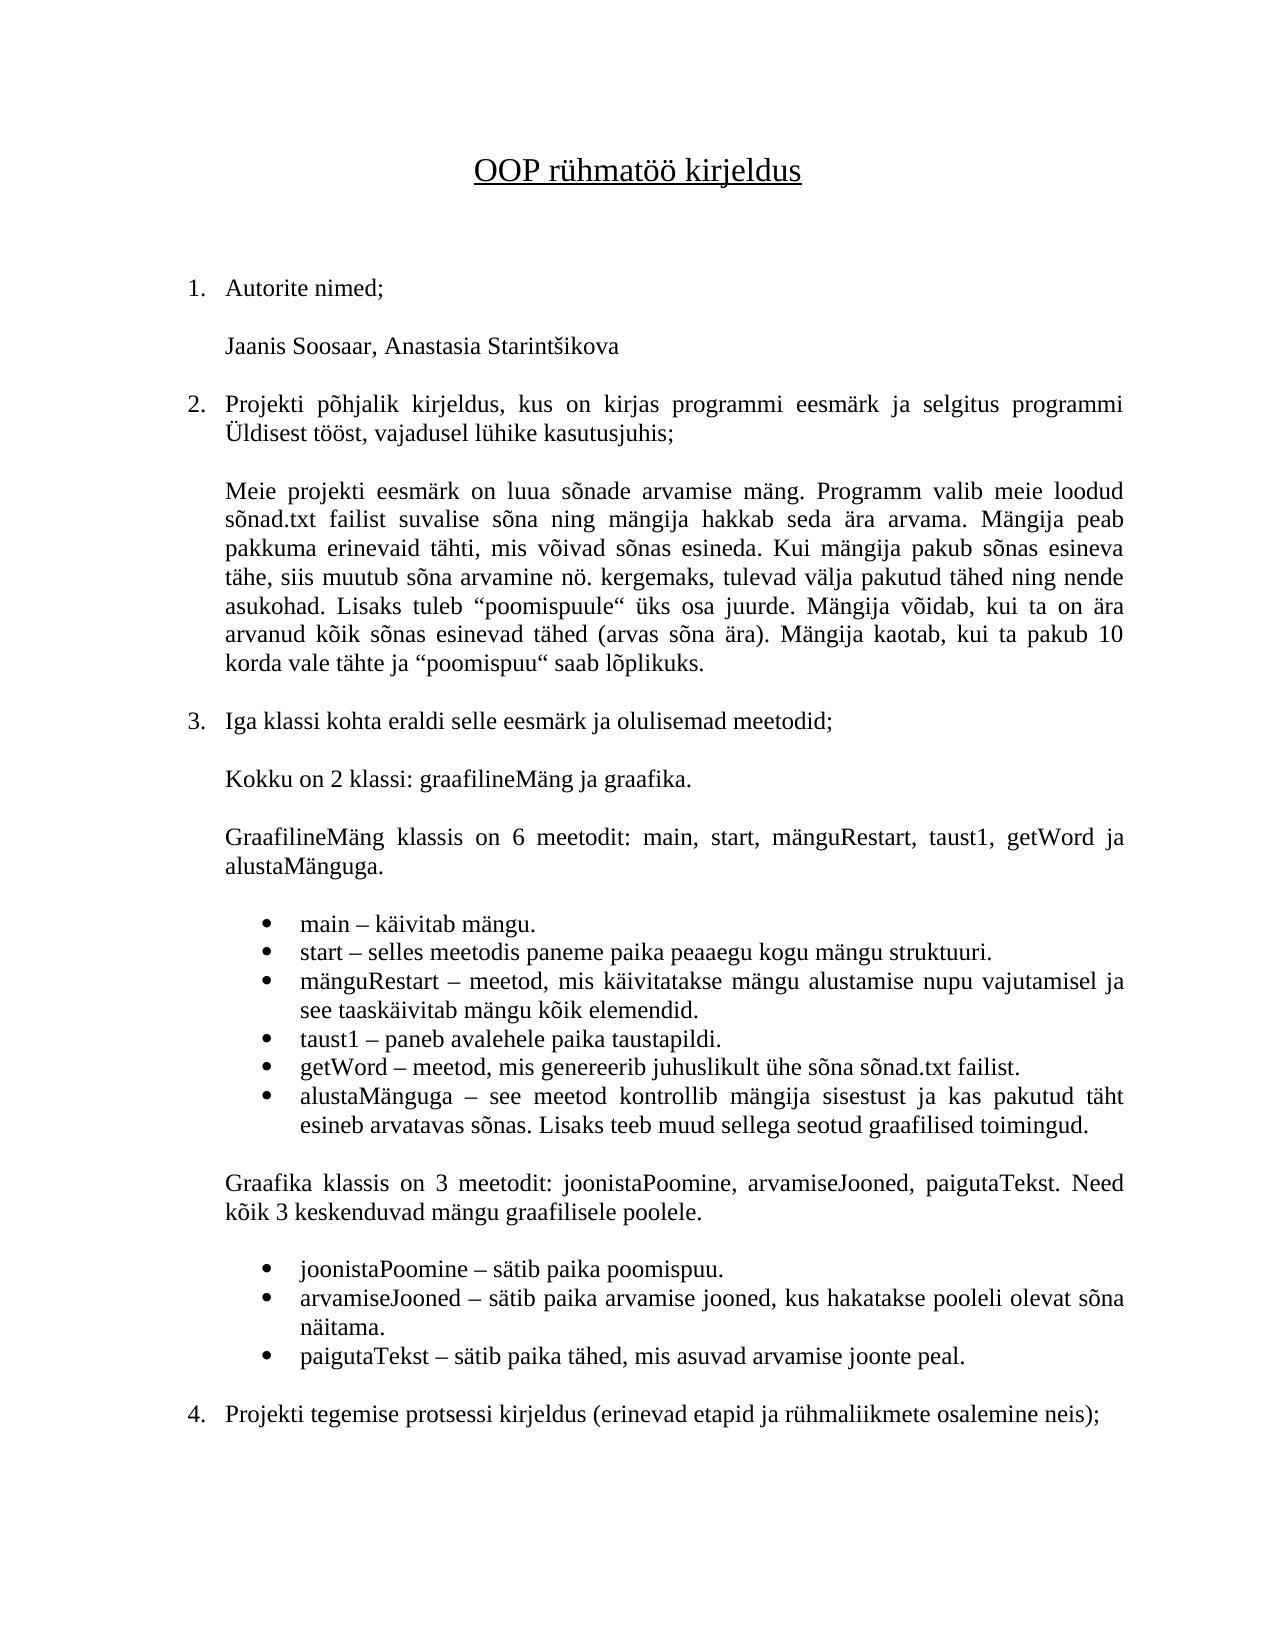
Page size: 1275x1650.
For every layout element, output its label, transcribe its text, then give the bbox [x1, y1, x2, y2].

list alustaMänguga – see meetod kontrollib mängija sisestust ja kas pakutud täht esineb arvatavas sõnas. Lisaks teeb muud sellega seotud graafilised toimingud. [262, 1081, 1125, 1139]
list paigutaTekst – sätib paika tähed, mis asuvad arvamise joonte peal. [262, 1341, 1125, 1369]
text Meie projekti eesmärk on luua sõnade arvamise mäng. Programm valib meie loodud sõnad.txt failist suvalise sõna ning mängija hakkab seda ära arvama. Mängija peab pakkuma erinevaid tähti, mis võivad sõnas esineda. Kui mängija pakub sõnas esineva tähe, siis muutub sõna arvamine nö. kergemaks, tulevad välja pakutud tähed ning nende asukohad. Lisaks tuleb “poomispuule“ üks osa juurde. Mängija võidab, kui ta on ära arvanud kõik sõnas esinevad tähed (arvas sõna ära). Mängija kaotab, kui ta pakub 10 korda vale tähte ja “poomispuu“ saab lõplikuks. [225, 476, 1125, 677]
list joonistaPoomine – sätib paika poomispuu. [262, 1254, 1125, 1283]
list Projekti põhjalik kirjeldus, kus on kirjas programmi eesmärk ja selgitus programmi Üldisest tööst, vajadusel lühike kasutusjuhis; [187, 389, 1125, 447]
list start – selles meetodis paneme paika peaaegu kogu mängu struktuuri. [262, 937, 1125, 966]
list mänguRestart – meetod, mis käivitatakse mängu alustamise nupu vajutamisel ja see taaskäivitab mängu kõik elemendid. [262, 966, 1125, 1024]
list arvamiseJooned – sätib paika arvamise jooned, kus hakatakse pooleli olevat sõna näitama. [262, 1283, 1125, 1341]
list getWord – meetod, mis genereerib juhuslikult ühe sõna sõnad.txt failist. [262, 1052, 1125, 1081]
list Projekti tegemise protsessi kirjeldus (erinevad etapid ja rühmaliikmete osalemine neis); [187, 1399, 1125, 1427]
text OOP rühmatöö kirjeldus [150, 150, 1125, 188]
text GraafilineMäng klassis on 6 meetodit: main, start, mänguRestart, taust1, getWord ja alustaMänguga. [225, 822, 1125, 879]
list Iga klassi kohta eraldi selle eesmärk ja olulisemad meetodid; [187, 706, 1125, 735]
list main – käivitab mängu. [262, 909, 1125, 937]
list Autorite nimed; [187, 273, 1125, 302]
text Kokku on 2 klassi: graafilineMäng ja graafika. [225, 764, 1125, 793]
text Jaanis Soosaar, Anastasia Starintšikova [225, 331, 1125, 360]
list taust1 – paneb avalehele paika taustapildi. [262, 1024, 1125, 1052]
text Graafika klassis on 3 meetodit: joonistaPoomine, arvamiseJooned, paigutaTekst. Need kõik 3 keskenduvad mängu graafilisele poolele. [225, 1168, 1125, 1225]
